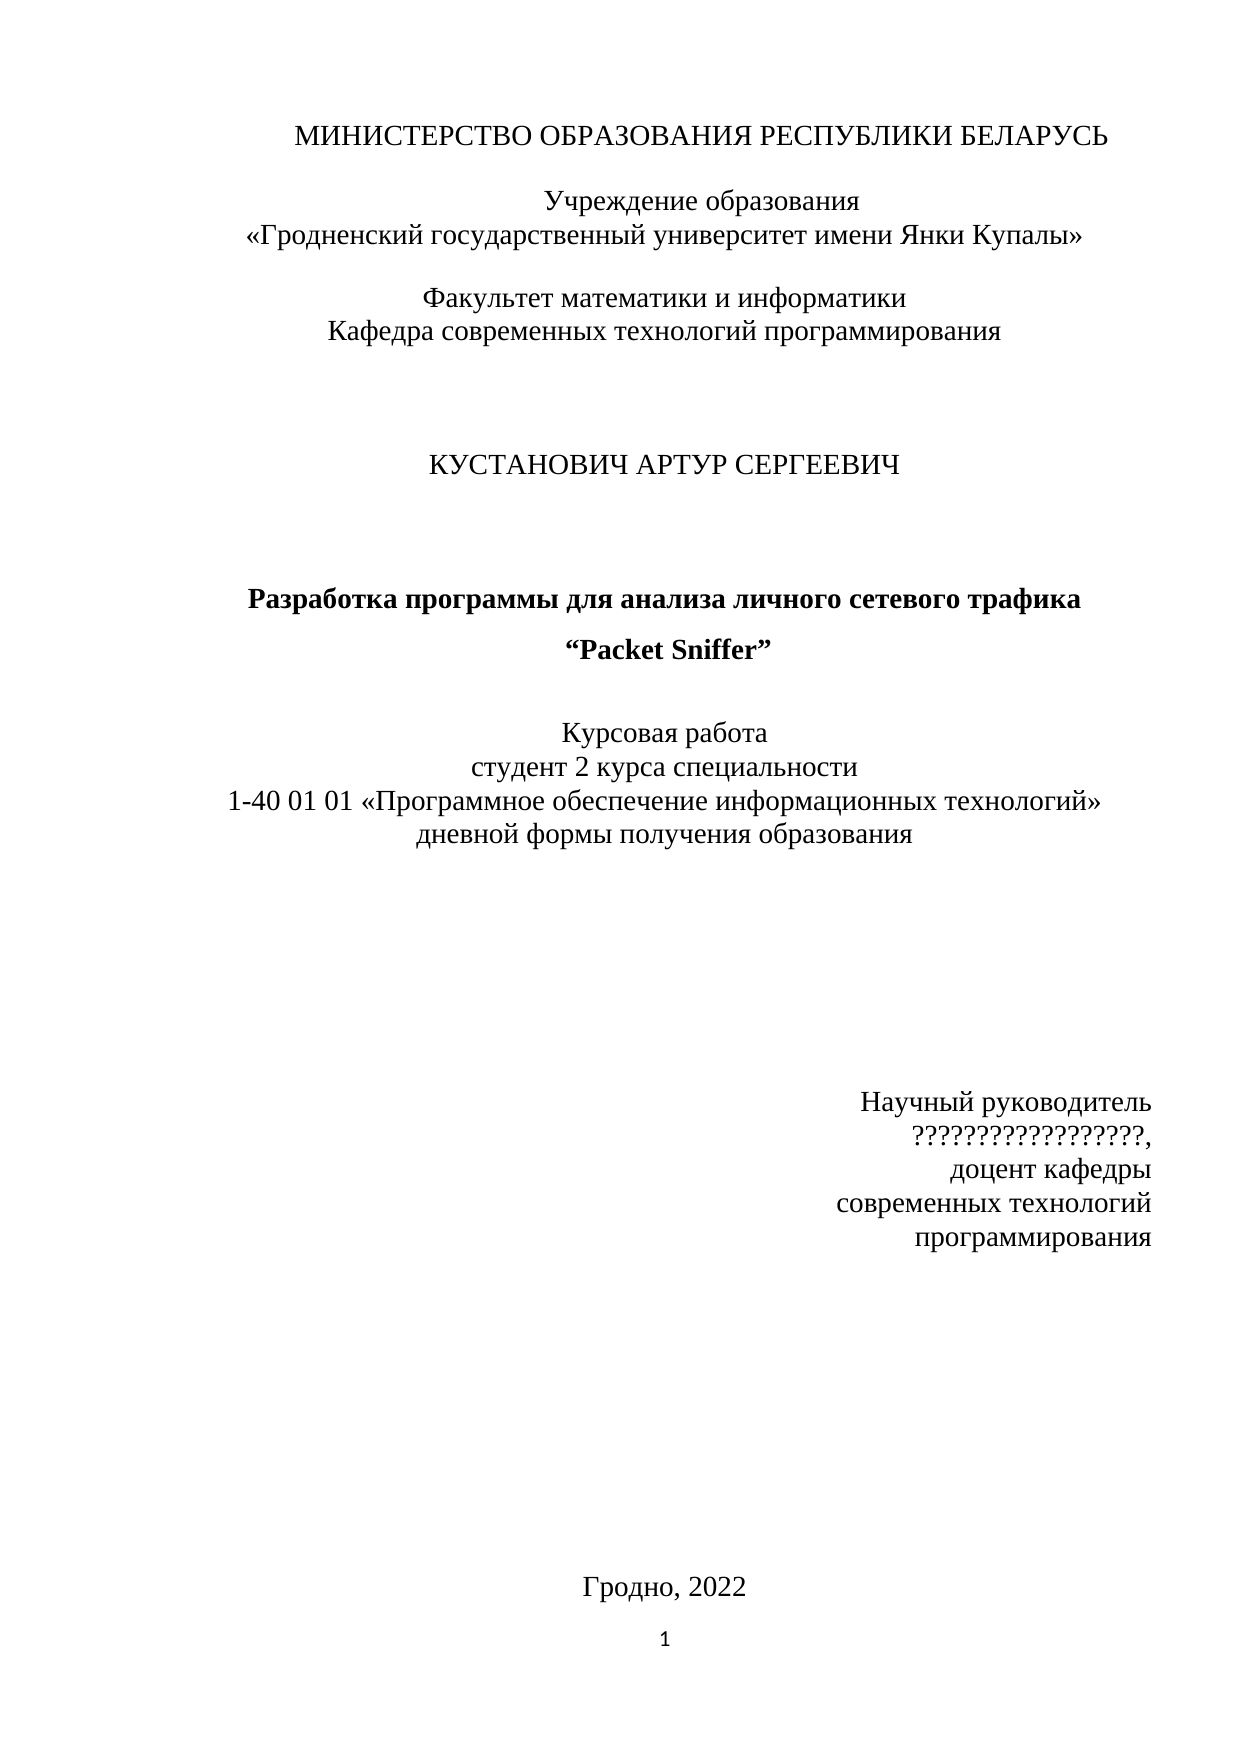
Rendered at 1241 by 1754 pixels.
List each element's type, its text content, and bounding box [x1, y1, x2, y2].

text Факультет математики и информатики [177, 280, 1152, 313]
text Научный руководитель [177, 1084, 1152, 1118]
text «Гродненский государственный университет имени Янки Купалы» [177, 217, 1152, 251]
text Курсовая работа [177, 716, 1152, 749]
text доцент кафедры [177, 1152, 1152, 1185]
text МИНИСТЕРСТВО ОБРАЗОВАНИЯ РЕСПУБЛИКИ БЕЛАРУСЬ [177, 118, 1152, 152]
text Кафедра современных технологий программирования [177, 313, 1152, 347]
text Разработка программы для анализа личного сетевого трафика [177, 582, 1152, 615]
text 1-40 01 01 «Программное обеспечение информационных технологий» [177, 783, 1152, 816]
text дневной формы получения образования [177, 816, 1152, 850]
text КУСТАНОВИЧ АРТУР СЕРГЕЕВИЧ [177, 447, 1152, 481]
text ??????????????????, [177, 1118, 1152, 1152]
text “Packet Sniffer” [177, 632, 1152, 665]
text студент 2 курса специальности [177, 749, 1152, 783]
text Гродно, 2022 [177, 1569, 1152, 1603]
text современных технологий [177, 1185, 1152, 1219]
text программирования [177, 1219, 1152, 1252]
text Учреждение образования [177, 183, 1152, 217]
